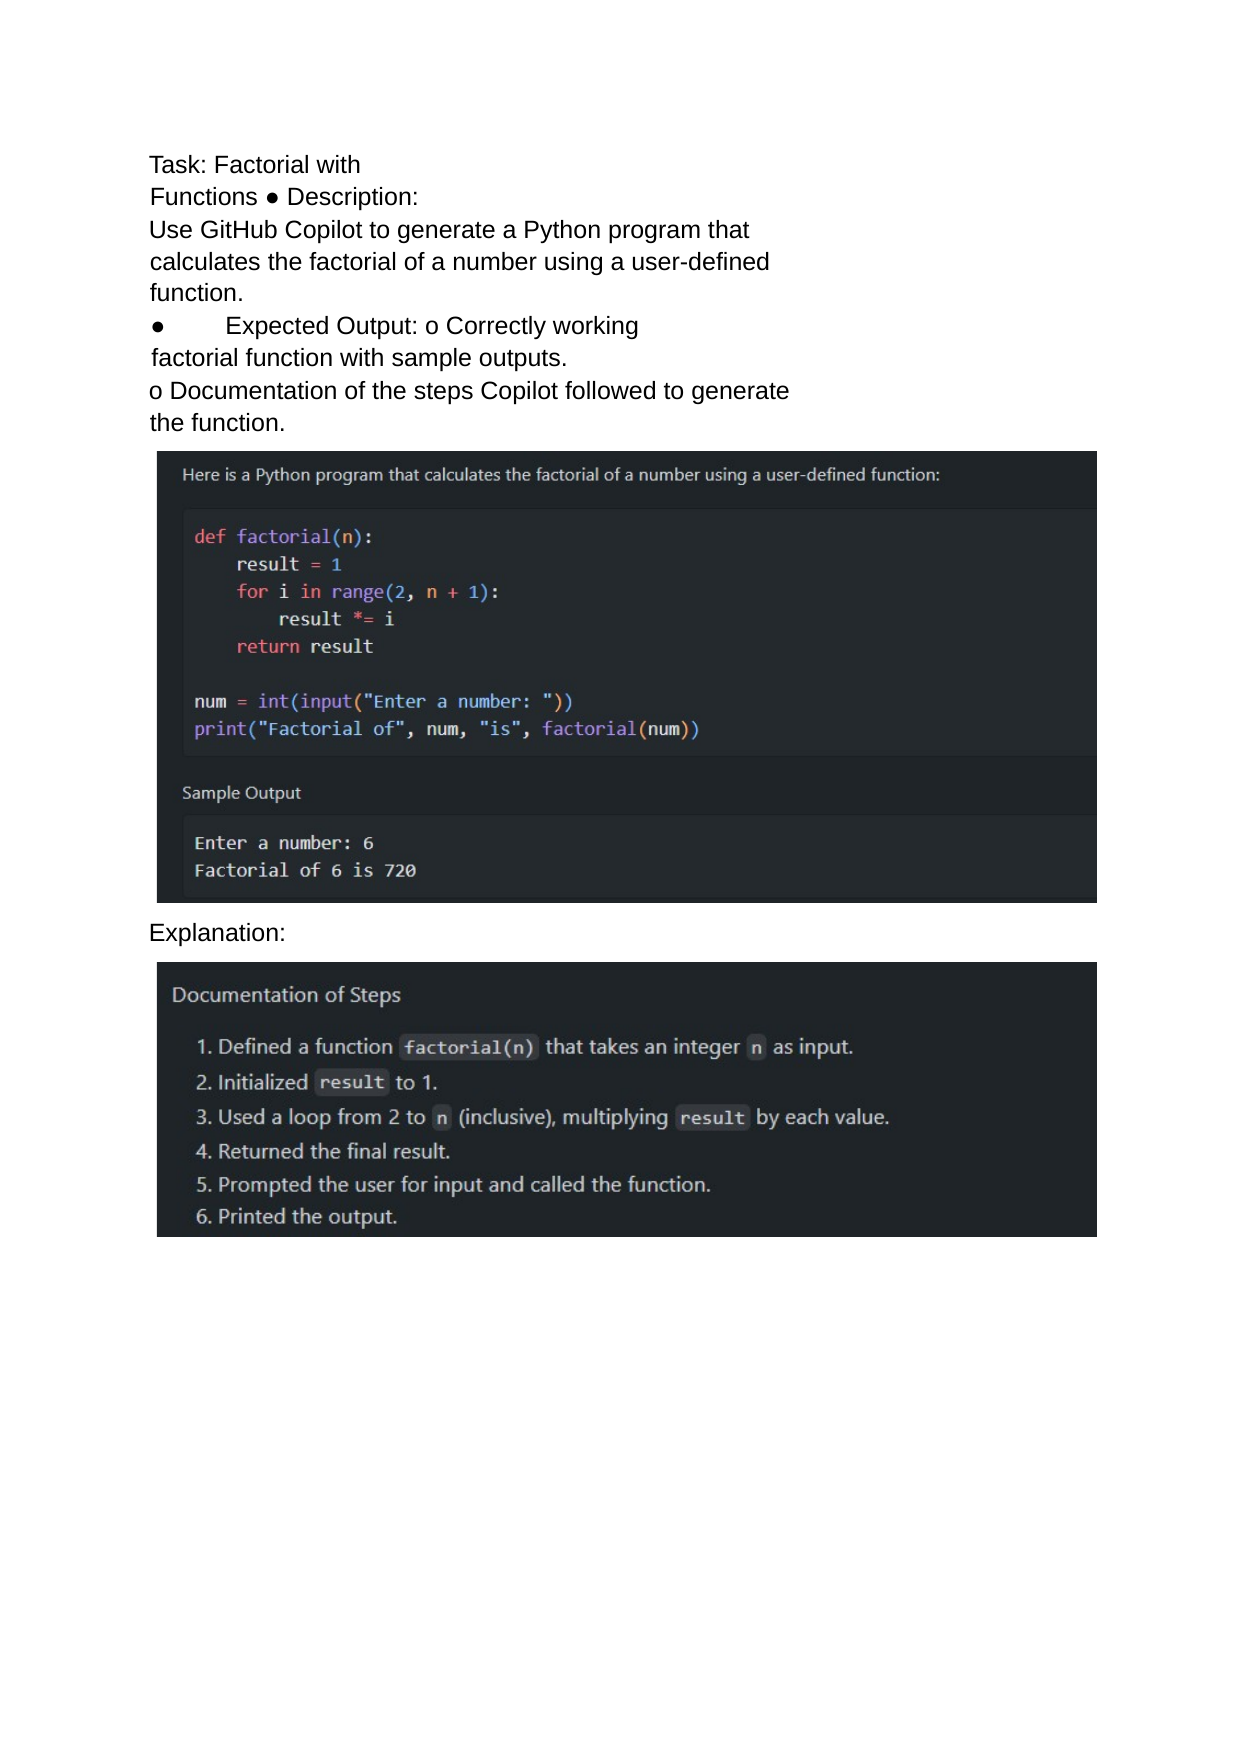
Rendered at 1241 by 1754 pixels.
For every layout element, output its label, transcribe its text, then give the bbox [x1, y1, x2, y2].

picture [156, 451, 1097, 903]
picture [156, 962, 1097, 1237]
text Explanation: [148, 918, 799, 946]
text Task: Factorial with Functions ● Description: [148, 150, 442, 211]
text o Documentation of the steps Copilot followed to generate the function. [148, 376, 799, 436]
list Expected Output: o Correctly working factorial function with sample outputs. [150, 311, 693, 372]
text Use GitHub Copilot to generate a Python program that calculates the factorial of a number using a user-defined function. [148, 214, 799, 307]
